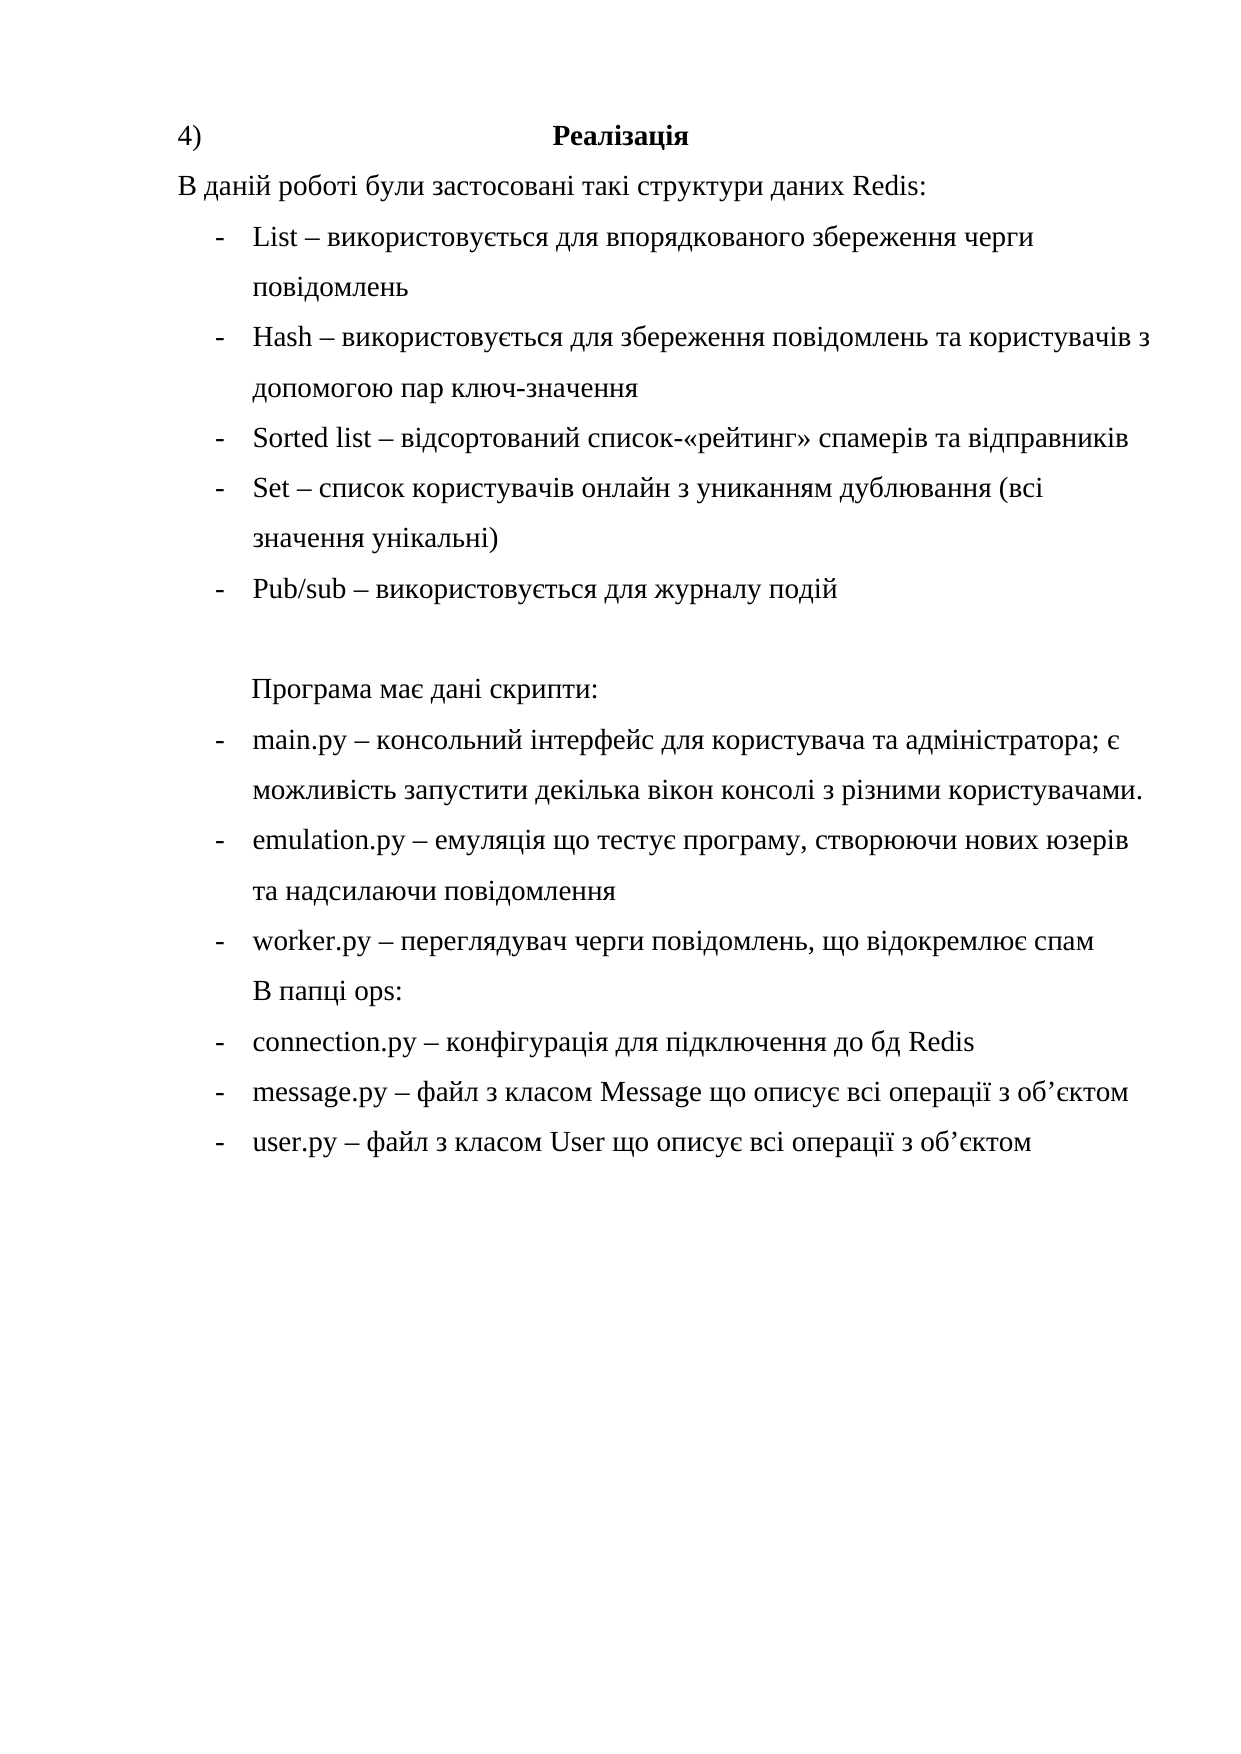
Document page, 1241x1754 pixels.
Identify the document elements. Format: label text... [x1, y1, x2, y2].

list user.py – файл з класом User що описує всі операції з об’єктом [215, 1124, 1152, 1158]
list Hash – використовується для збереження повідомлень та користувачів з допомогою пар ключ-значення [215, 319, 1152, 403]
list main.py – консольний інтерфейс для користувача та адміністратора; є можливість запустити декілька вікон консолі з різними користувачами. [215, 722, 1152, 806]
text Програма має дані скрипти: [177, 672, 1152, 705]
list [177, 118, 1152, 152]
list List – використовується для впорядкованого збереження черги повідомлень [215, 219, 1152, 303]
text В даній роботі були застосовані такі структури даних Redis: [177, 168, 1152, 202]
list Set – список користувачів онлайн з униканням дублювання (всі значення унікальні) [215, 470, 1152, 554]
list Sorted list – відсортований список-«рейтинг» спамерів та відправників [215, 420, 1152, 453]
list message.py – файл з класом Message що описує всі операції з об’єктом [215, 1074, 1152, 1108]
list connection.py – конфігурація для підключення до бд Redis [215, 1024, 1152, 1057]
list worker.py – переглядувач черги повідомлень, що відокремлює спам [215, 923, 1152, 957]
list Pub/sub – використовується для журналу подій [215, 571, 1152, 604]
list В папці ops: [252, 973, 1152, 1007]
list emulation.py – емуляція що тестує програму, створюючи нових юзерів та надсилаючи повідомлення [215, 822, 1152, 906]
